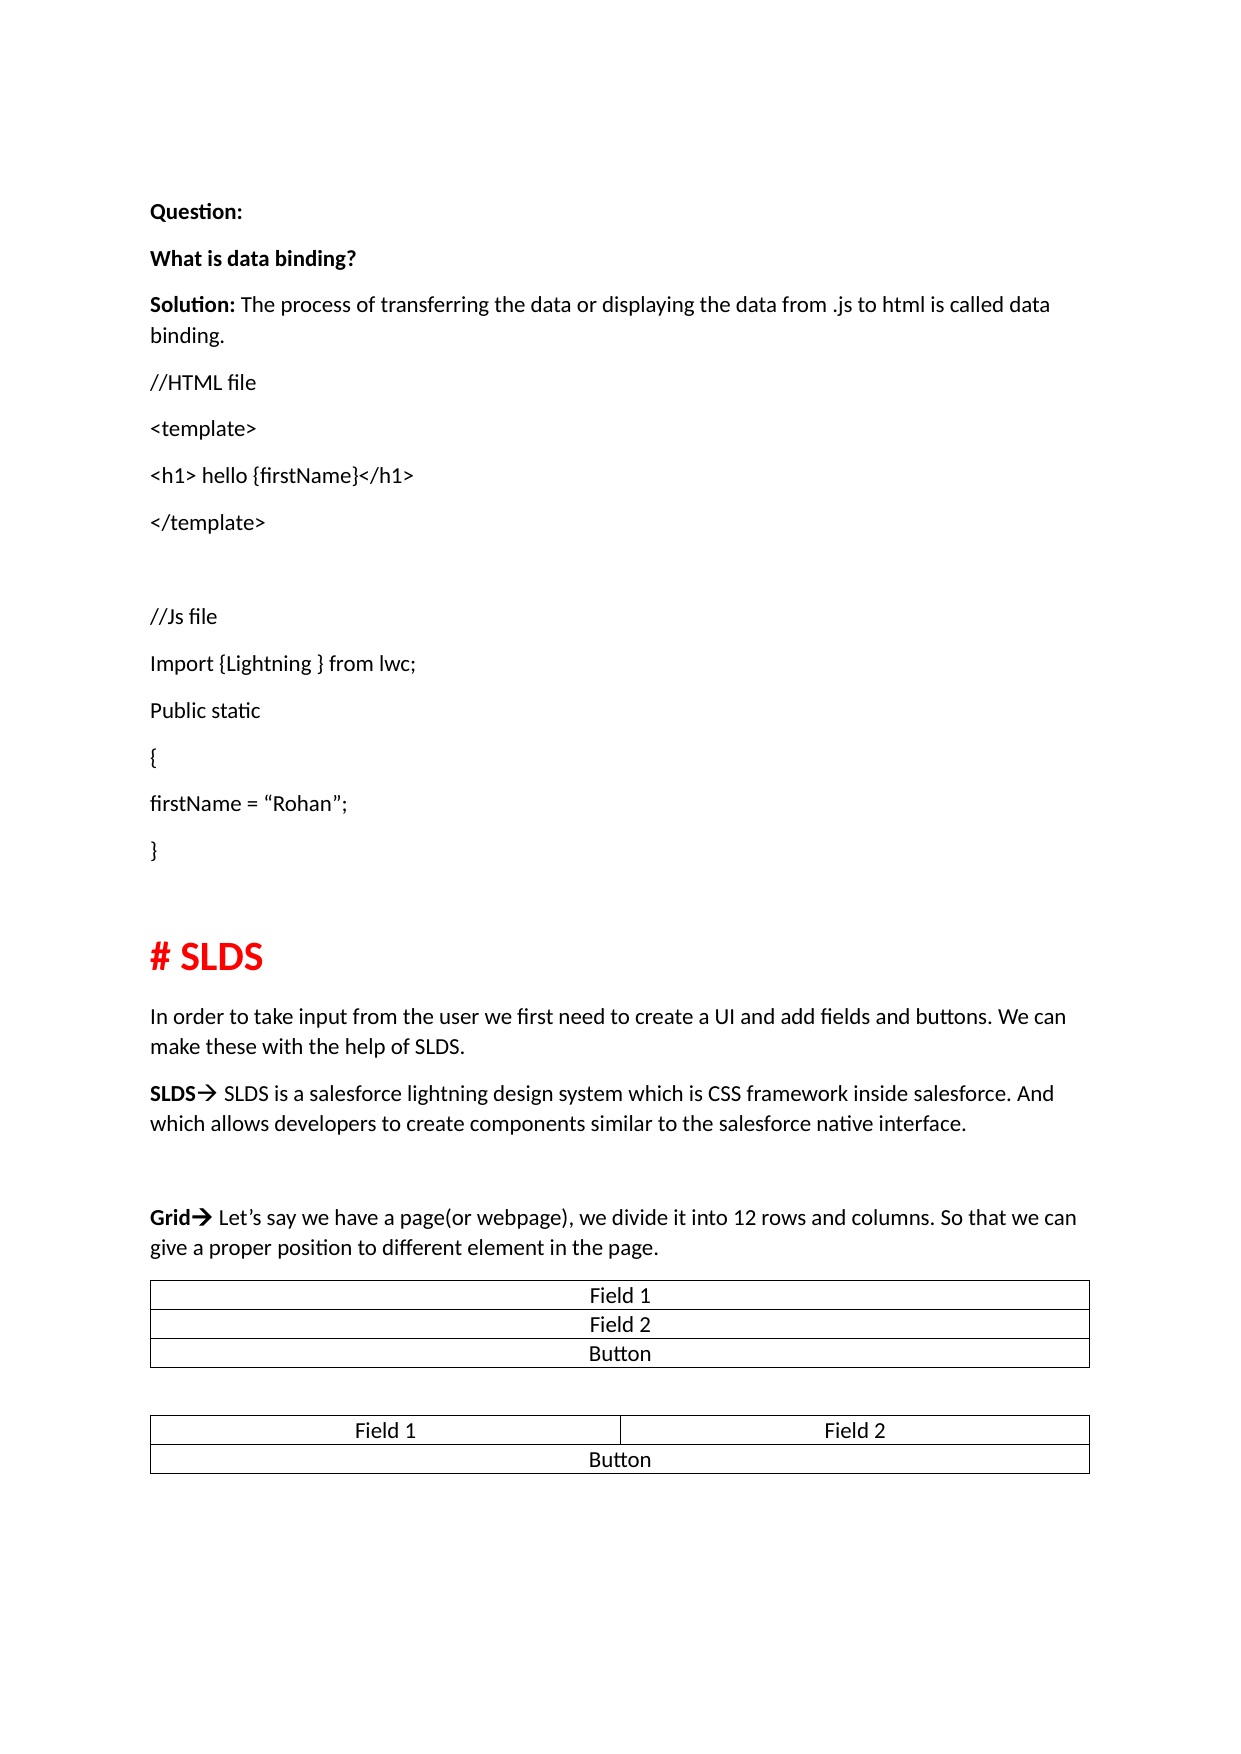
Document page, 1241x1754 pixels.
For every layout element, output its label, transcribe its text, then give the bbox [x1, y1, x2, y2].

text } [150, 836, 1090, 864]
text SLDS SLDS is a salesforce lightning design system which is CSS framework inside salesforce. And which allows developers to create components similar to the salesforce native interface. [150, 1079, 1090, 1137]
text Question: [150, 197, 1090, 225]
table_cell Button [151, 1339, 1089, 1367]
table_cell Button [151, 1445, 1089, 1473]
table_header Field 1 [151, 1281, 1089, 1309]
text What is data binding? [150, 244, 1090, 272]
text Import {Lightning } from lwc; [150, 649, 1090, 677]
table_header Field 1 [151, 1416, 620, 1444]
text //Js file [150, 602, 1090, 630]
text Grid Let’s say we have a page(or webpage), we divide it into 12 rows and columns. So that we can give a proper position to different element in the page. [150, 1203, 1090, 1261]
text # SLDS [150, 930, 1090, 981]
table_header Field 2 [621, 1416, 1089, 1444]
text //HTML file [150, 368, 1090, 396]
text <template> [150, 414, 1090, 443]
text <h1> hello {firstName}</h1> [150, 461, 1090, 489]
text firstName = “Rohan”; [150, 789, 1090, 818]
text Public static [150, 696, 1090, 724]
table_cell Field 2 [151, 1310, 1089, 1338]
text { [150, 743, 1090, 771]
text Solution: The process of transferring the data or displaying the data from .js to html is called data binding. [150, 291, 1090, 349]
text In order to take input from the user we first need to create a UI and add fields and buttons. We can make these with the help of SLDS. [150, 1002, 1090, 1060]
text </template> [150, 508, 1090, 536]
